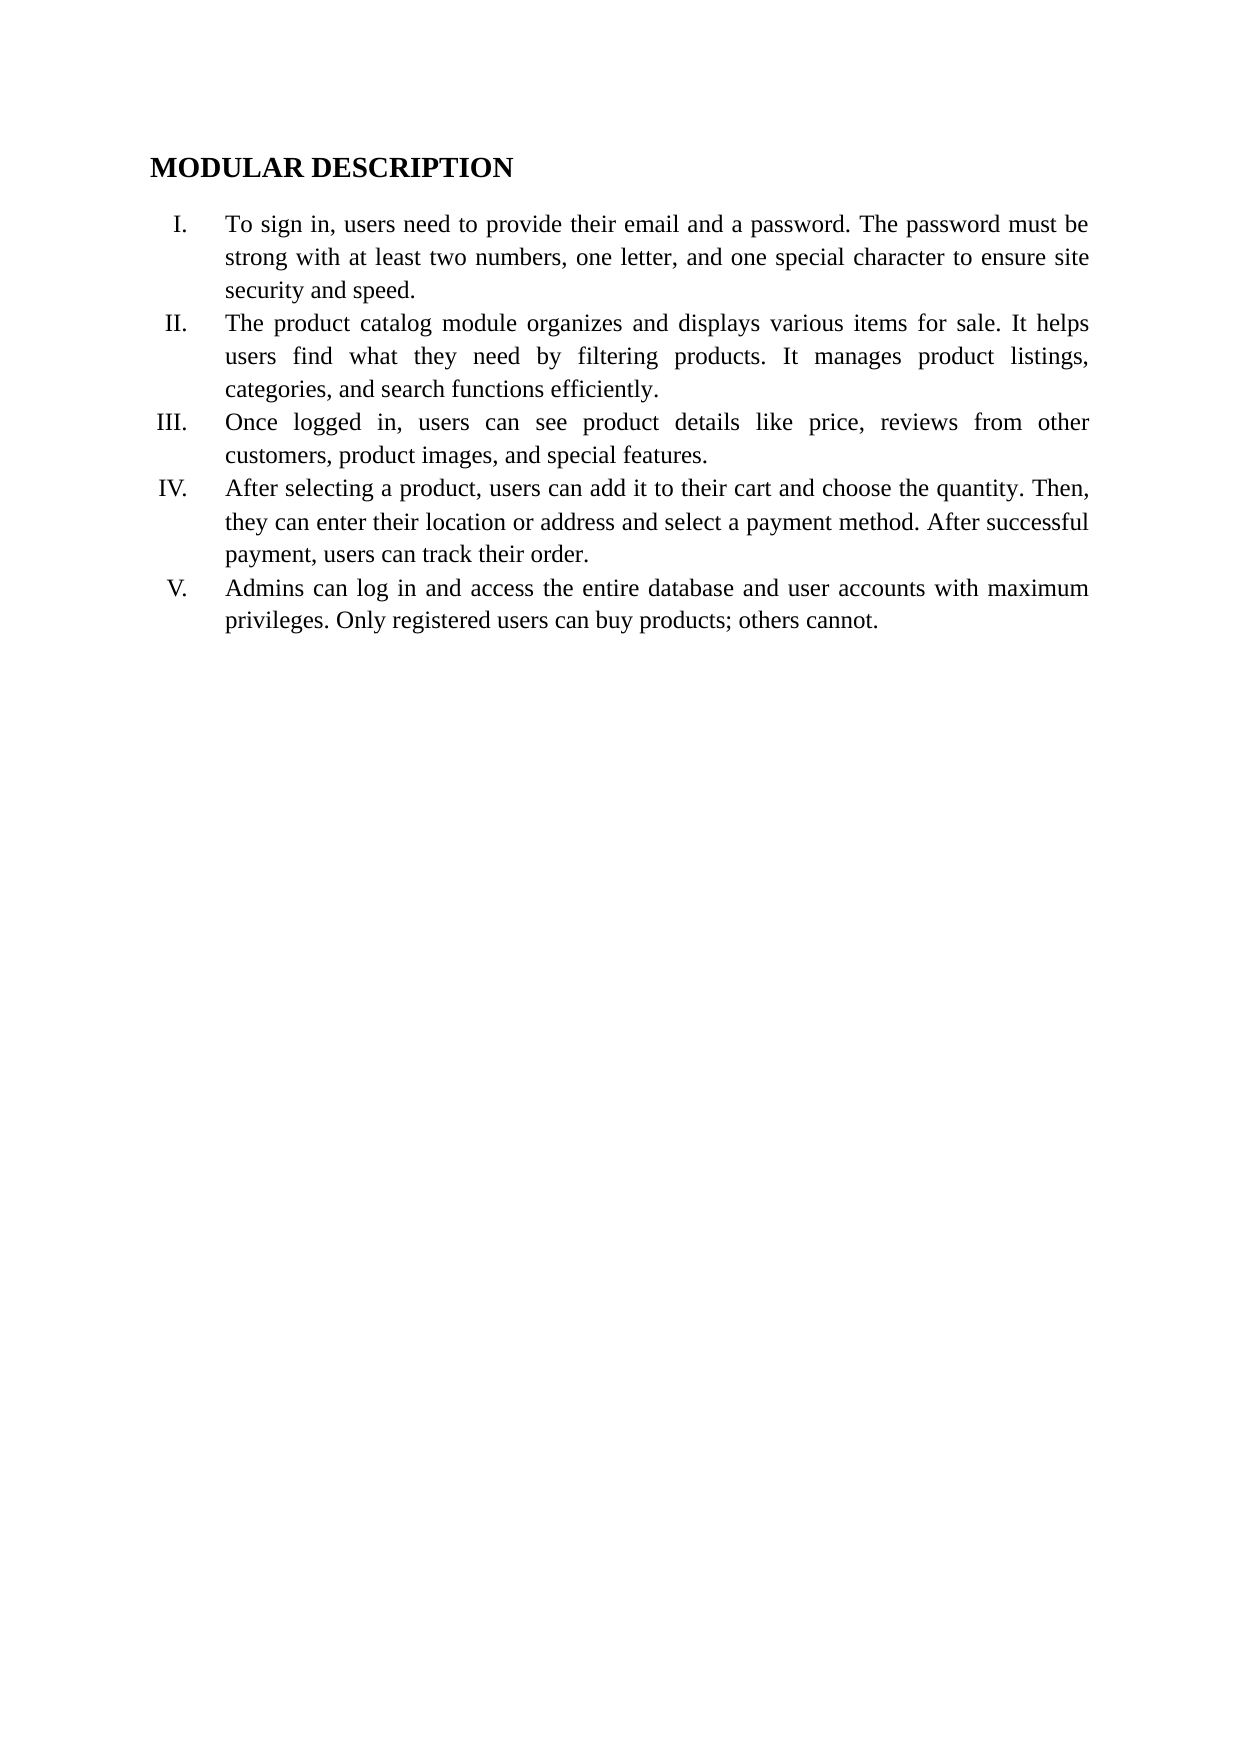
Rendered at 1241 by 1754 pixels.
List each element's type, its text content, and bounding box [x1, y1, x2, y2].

list After selecting a product, users can add it to their cart and choose the quantity. Then, they can enter their location or address and select a payment method. After successful payment, users can track their order. [187, 473, 1090, 568]
text MODULAR DESCRIPTION [150, 150, 1090, 183]
list The product catalog module organizes and displays various items for sale. It helps users find what they need by filtering products. It manages product listings, categories, and search functions efficiently. [187, 308, 1090, 403]
list Once logged in, users can see product details like price, reviews from other customers, product images, and special features. [187, 407, 1090, 469]
list To sign in, users need to provide their email and a password. The password must be strong with at least two numbers, one letter, and one special character to ensure site security and speed. [187, 209, 1090, 304]
list Admins can log in and access the entire database and user accounts with maximum privileges. Only registered users can buy products; others cannot. [187, 573, 1090, 634]
